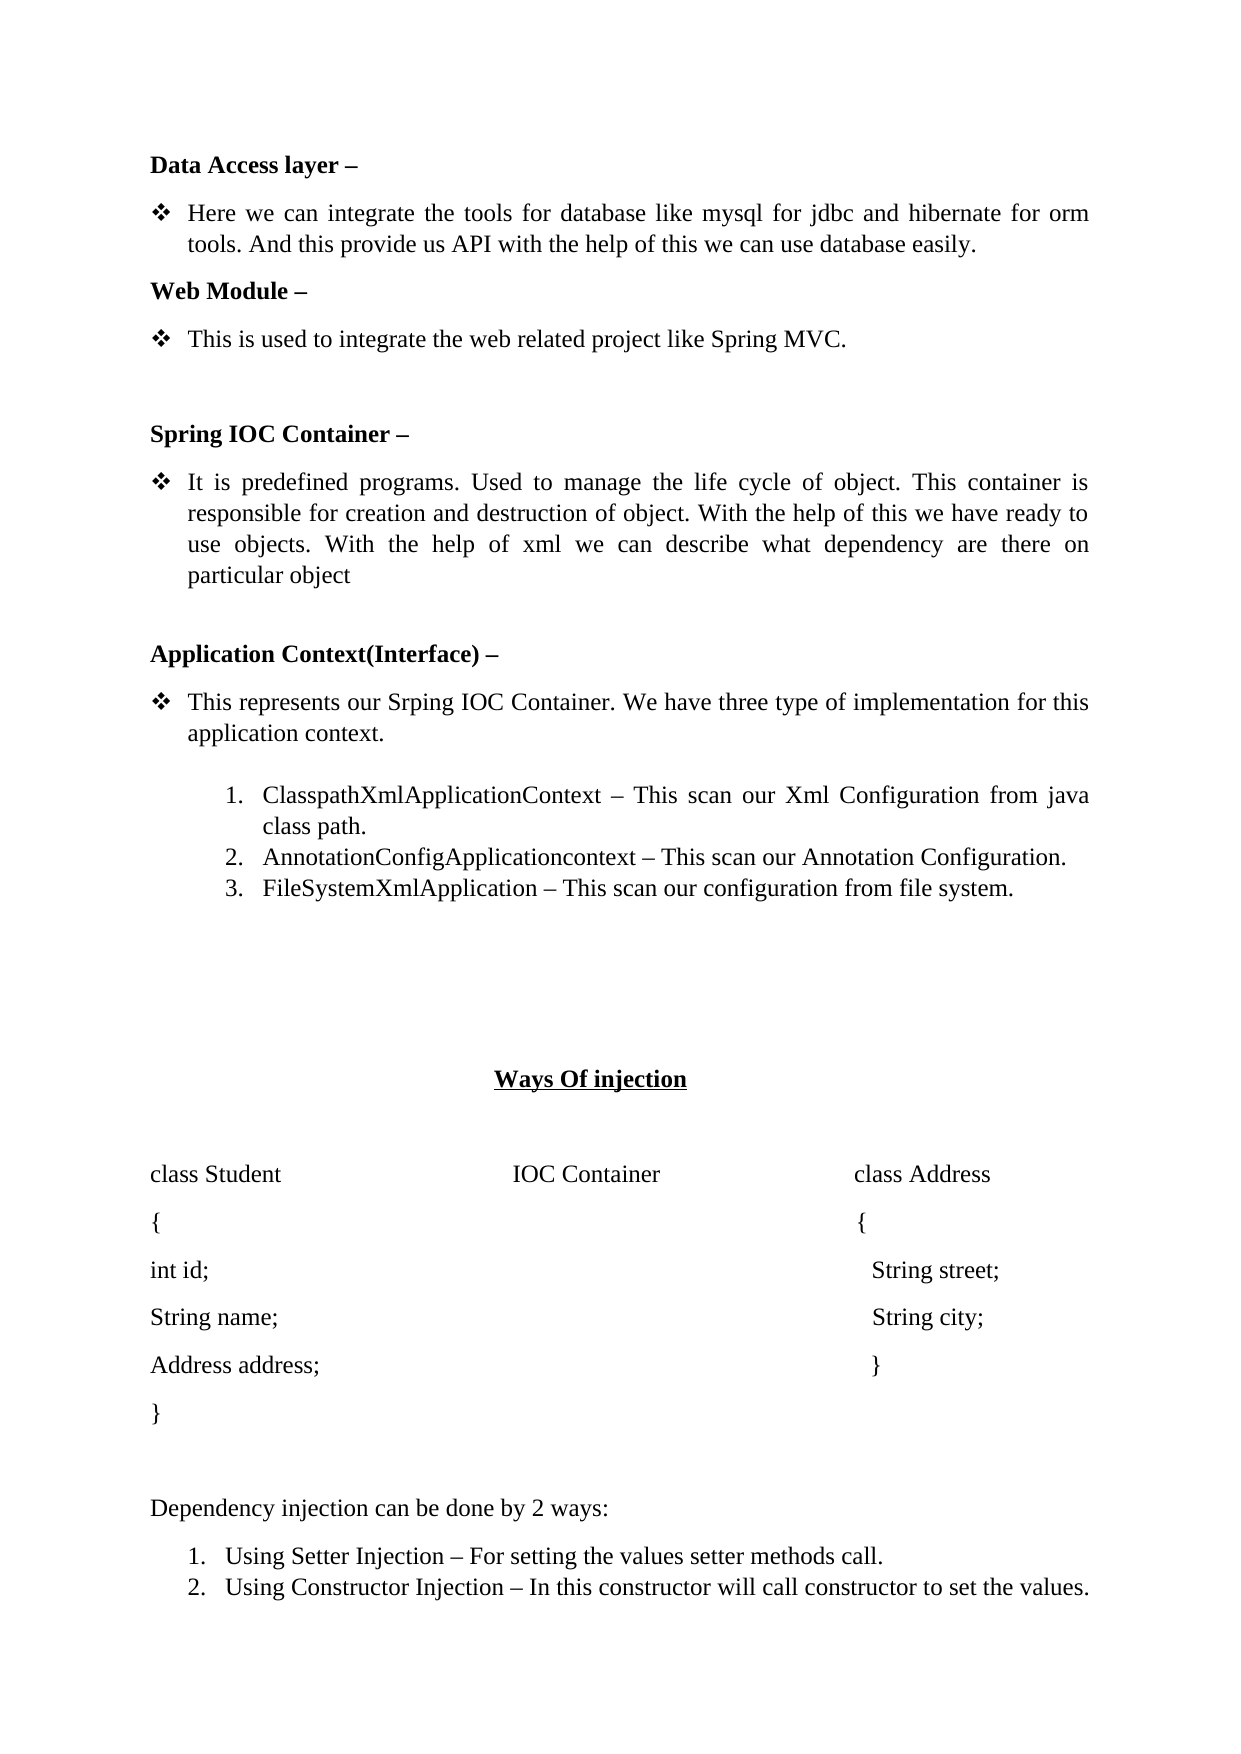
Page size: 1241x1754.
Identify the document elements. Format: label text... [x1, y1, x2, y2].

list This represents our Srping IOC Container. We have three type of implementation for this application context. [150, 687, 1090, 747]
list It is predefined programs. Used to manage the life cycle of object. This container is responsible for creation and destruction of object. With the help of this we have ready to use objects. With the help of xml we can describe what dependency are there on particular object [150, 467, 1090, 589]
text String name; String city; [150, 1302, 1090, 1331]
text { { [150, 1207, 1090, 1236]
text Dependency injection can be done by 2 ways: [150, 1493, 1090, 1522]
list AnnotationConfigApplicationcontext – This scan our Annotation Configuration. [225, 842, 1090, 871]
list Using Setter Injection – For setting the values setter methods call. [187, 1541, 1090, 1570]
text class Student IOC Container class Address [150, 1159, 1090, 1188]
text Address address; } [150, 1350, 1090, 1379]
list FileSystemXmlApplication – This scan our configuration from file system. [225, 873, 1090, 902]
list This is used to integrate the web related project like Spring MVC. [150, 324, 1090, 353]
text Ways Of injection [150, 1064, 1090, 1093]
text Data Access layer – [150, 150, 1090, 179]
text Application Context(Interface) – [150, 639, 1090, 668]
text } [150, 1398, 1090, 1427]
list Using Constructor Injection – In this constructor will call constructor to set the values. [187, 1572, 1090, 1601]
text Spring IOC Container – [150, 419, 1090, 448]
list Here we can integrate the tools for database like mysql for jdbc and hibernate for orm tools. And this provide us API with the help of this we can use database easily. [150, 198, 1090, 257]
text Web Module – [150, 276, 1090, 305]
text int id; String street; [150, 1255, 1090, 1283]
list ClasspathXmlApplicationContext – This scan our Xml Configuration from java class path. [225, 780, 1090, 840]
